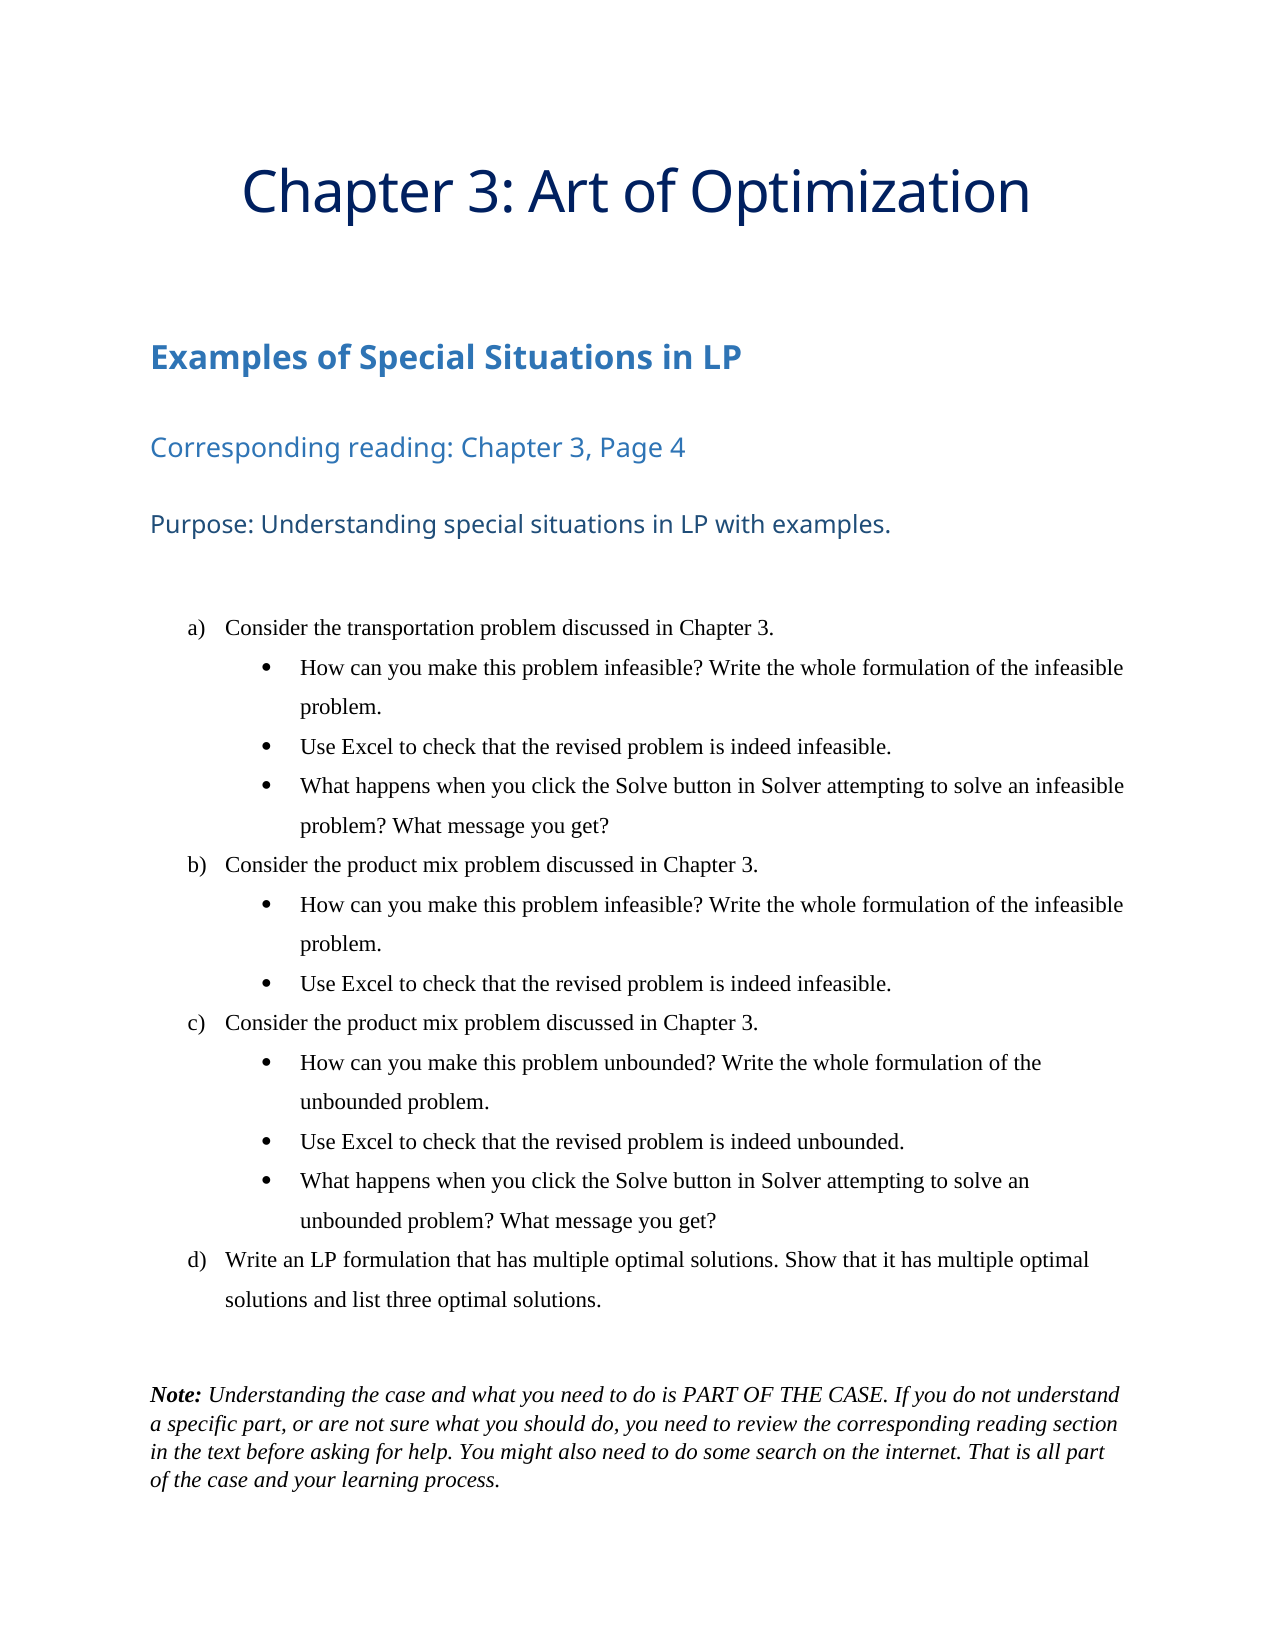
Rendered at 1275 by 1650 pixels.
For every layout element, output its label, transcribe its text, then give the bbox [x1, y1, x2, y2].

title Chapter 3: Art of Optimization [150, 150, 1125, 229]
list Use Excel to check that the revised problem is indeed unbounded. [262, 1128, 1125, 1154]
list How can you make this problem infeasible? Write the whole formulation of the infeasible problem. [262, 654, 1125, 720]
list Use Excel to check that the revised problem is indeed infeasible. [262, 970, 1125, 996]
list How can you make this problem unbounded? Write the whole formulation of the unbounded problem. [262, 1049, 1125, 1114]
list Write an LP formulation that has multiple optimal solutions. Show that it has multiple optimal solutions and list three optimal solutions. [187, 1246, 1125, 1312]
list How can you make this problem infeasible? Write the whole formulation of the infeasible problem. [262, 891, 1125, 957]
list Consider the product mix problem discussed in Chapter 3. [187, 851, 1125, 878]
list Consider the transportation problem discussed in Chapter 3. [187, 614, 1125, 641]
subtitle Examples of Special Situations in LP [150, 334, 1125, 379]
subtitle Purpose: Understanding special situations in LP with examples. [150, 507, 1125, 541]
list Consider the product mix problem discussed in Chapter 3. [187, 1009, 1125, 1036]
text Note: Understanding the case and what you need to do is PART OF THE CASE. If you do not understand a specific part, or are not sure what you should do, you need to review the corresponding reading section in the text before asking for help. You might also need to do some search on the internet. That is all part of the case and your learning process. [150, 1381, 1125, 1493]
list Use Excel to check that the revised problem is indeed infeasible. [262, 733, 1125, 759]
list What happens when you click the Solve button in Solver attempting to solve an unbounded problem? What message you get? [262, 1167, 1125, 1233]
list What happens when you click the Solve button in Solver attempting to solve an infeasible problem? What message you get? [262, 772, 1125, 838]
subtitle Corresponding reading: Chapter 3, Page 4 [150, 429, 1125, 466]
